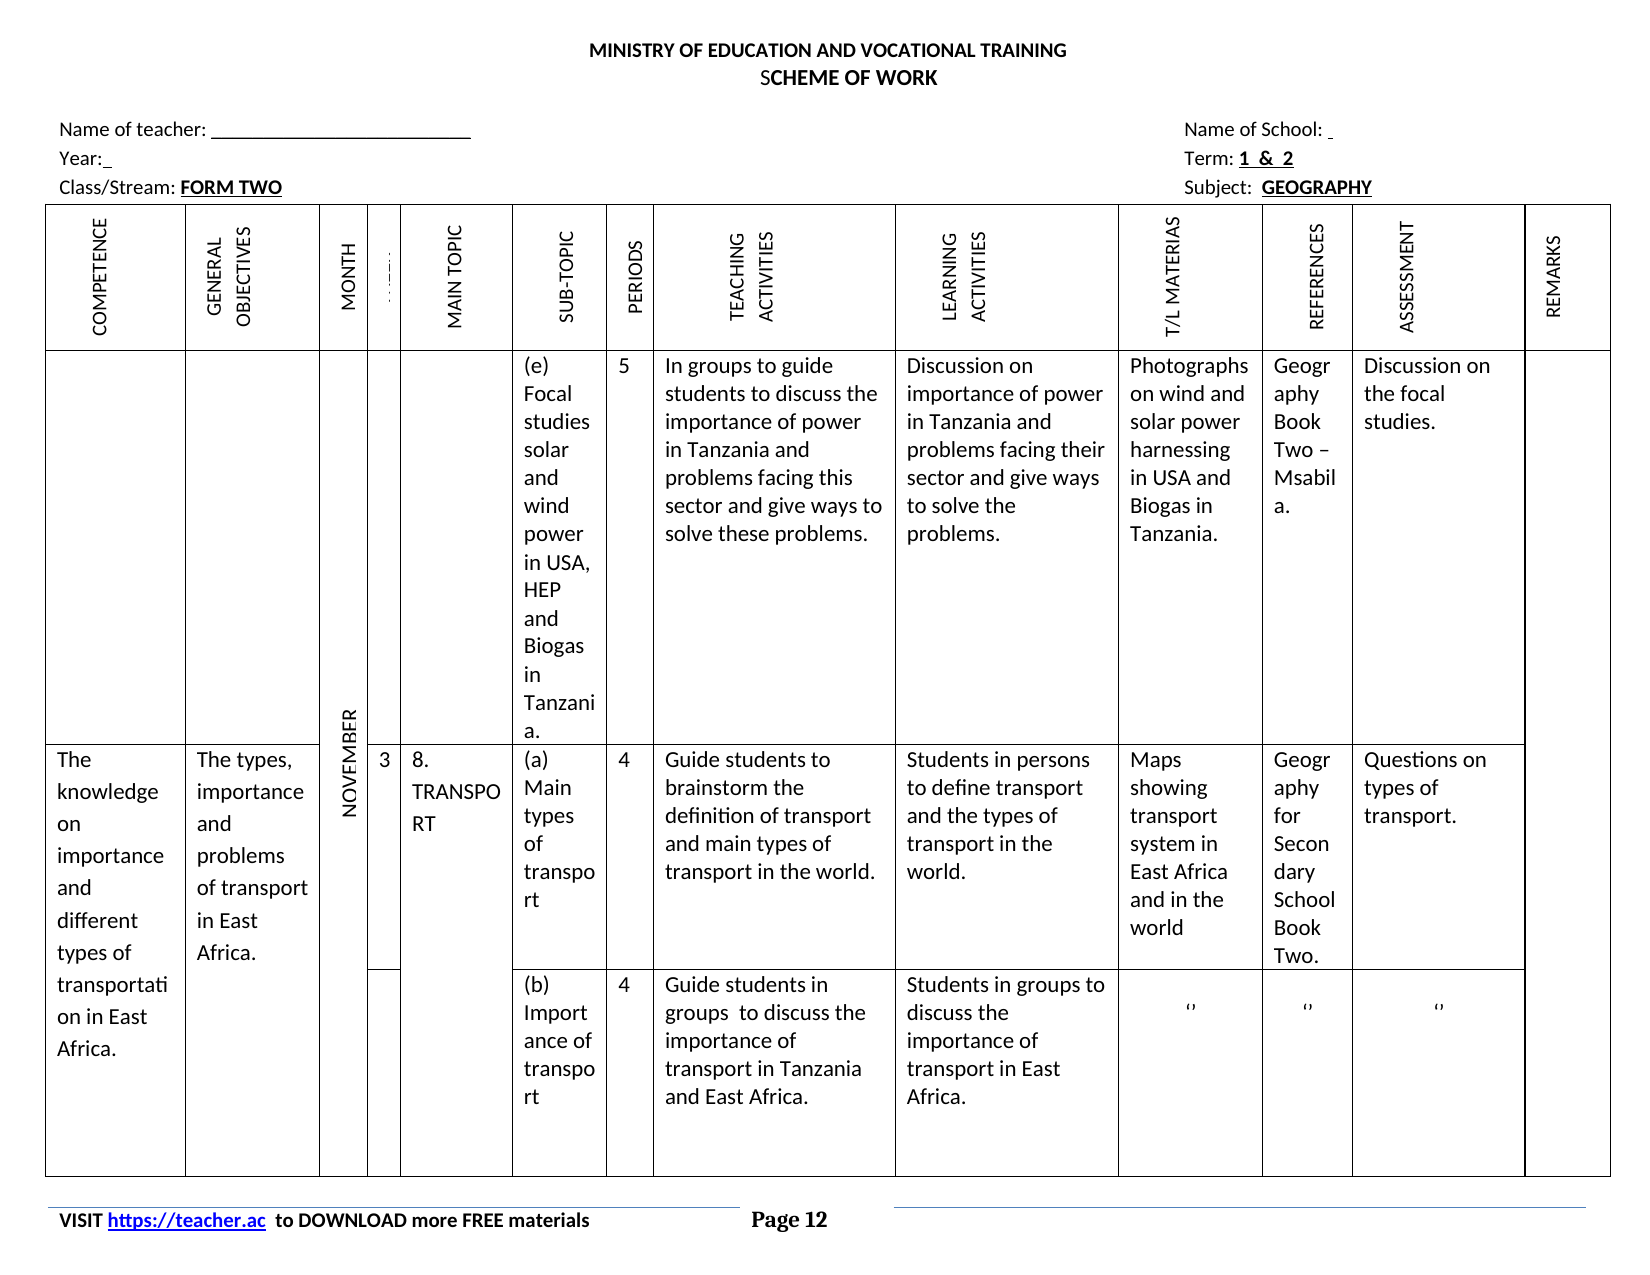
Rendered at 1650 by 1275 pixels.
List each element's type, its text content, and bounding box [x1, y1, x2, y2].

table_cell Photographs on wind and solar power harnessing in USA and Biogas in Tanzania. [1119, 351, 1262, 744]
table_cell REMARKS [1526, 205, 1610, 350]
table_cell Guide students in groups to discuss the importance of transport in Tanzania and East Africa. [654, 970, 895, 1176]
table_cell The knowledge on importance and different types of transportation in East Africa. [46, 745, 185, 1176]
table_cell Questions on types of transport. [1353, 745, 1524, 969]
table_cell Geography Book Two – Msabila. [1263, 351, 1352, 744]
table_cell 4 [607, 970, 653, 1176]
table_cell Discussion on importance of power in Tanzania and problems facing their sector and give ways to solve the problems. [896, 351, 1118, 744]
table_cell ASSESSMENT [1353, 205, 1524, 350]
table_cell TEACHING ACTIVITIES [654, 205, 895, 350]
table_cell MONTH [320, 205, 367, 350]
table_cell Maps showing transport system in East Africa and in the world [1119, 745, 1262, 969]
table_cell ‘’ [1353, 970, 1524, 1176]
table_cell 8. TRANSPORT [401, 745, 512, 1176]
table_cell Geography for Secondary School Book Two. [1263, 745, 1352, 969]
table_cell Students in groups to discuss the importance of transport in East Africa. [896, 970, 1118, 1176]
table_cell [186, 351, 319, 744]
table_cell ‘’ [1119, 970, 1262, 1176]
table_cell Discussion on the focal studies. [1353, 351, 1524, 744]
table_cell [368, 351, 400, 744]
table_cell (b) Importance of transport [513, 970, 606, 1176]
table_cell LEARNING ACTIVITIES [896, 205, 1118, 350]
table_cell [1526, 351, 1610, 1176]
table_cell REFERENCES [1263, 205, 1352, 350]
table_cell [46, 351, 185, 744]
table_cell [368, 970, 400, 1176]
table_cell Guide students to brainstorm the definition of transport and main types of transport in the world. [654, 745, 895, 969]
table_cell WEEK [368, 205, 400, 350]
table_cell MAIN TOPIC [401, 205, 512, 350]
table_cell GENERAL OBJECTIVES [186, 205, 319, 350]
table_cell 5 [607, 351, 653, 744]
table_cell SUB-TOPIC [513, 205, 606, 350]
table_cell ‘’ [1263, 970, 1352, 1176]
table_cell T/L MATERIAS [1119, 205, 1262, 350]
table_cell In groups to guide students to discuss the importance of power in Tanzania and problems facing this sector and give ways to solve these problems. [654, 351, 895, 744]
table_cell [401, 351, 512, 744]
table_cell (e) Focal studies solar and wind power in USA, HEP and Biogas in Tanzania. [513, 351, 606, 744]
table_cell PERIODS [607, 205, 653, 350]
table_cell Students in persons to define transport and the types of transport in the world. [896, 745, 1118, 969]
table_cell 3 [368, 745, 400, 969]
table_cell The types, importance and problems of transport in East Africa. [186, 745, 319, 1176]
table_cell COMPETENCE [46, 205, 185, 350]
table_cell (a) Main types of transport [513, 745, 606, 969]
table_cell 4 [607, 745, 653, 969]
table_cell NOVEMBER [320, 351, 367, 1176]
